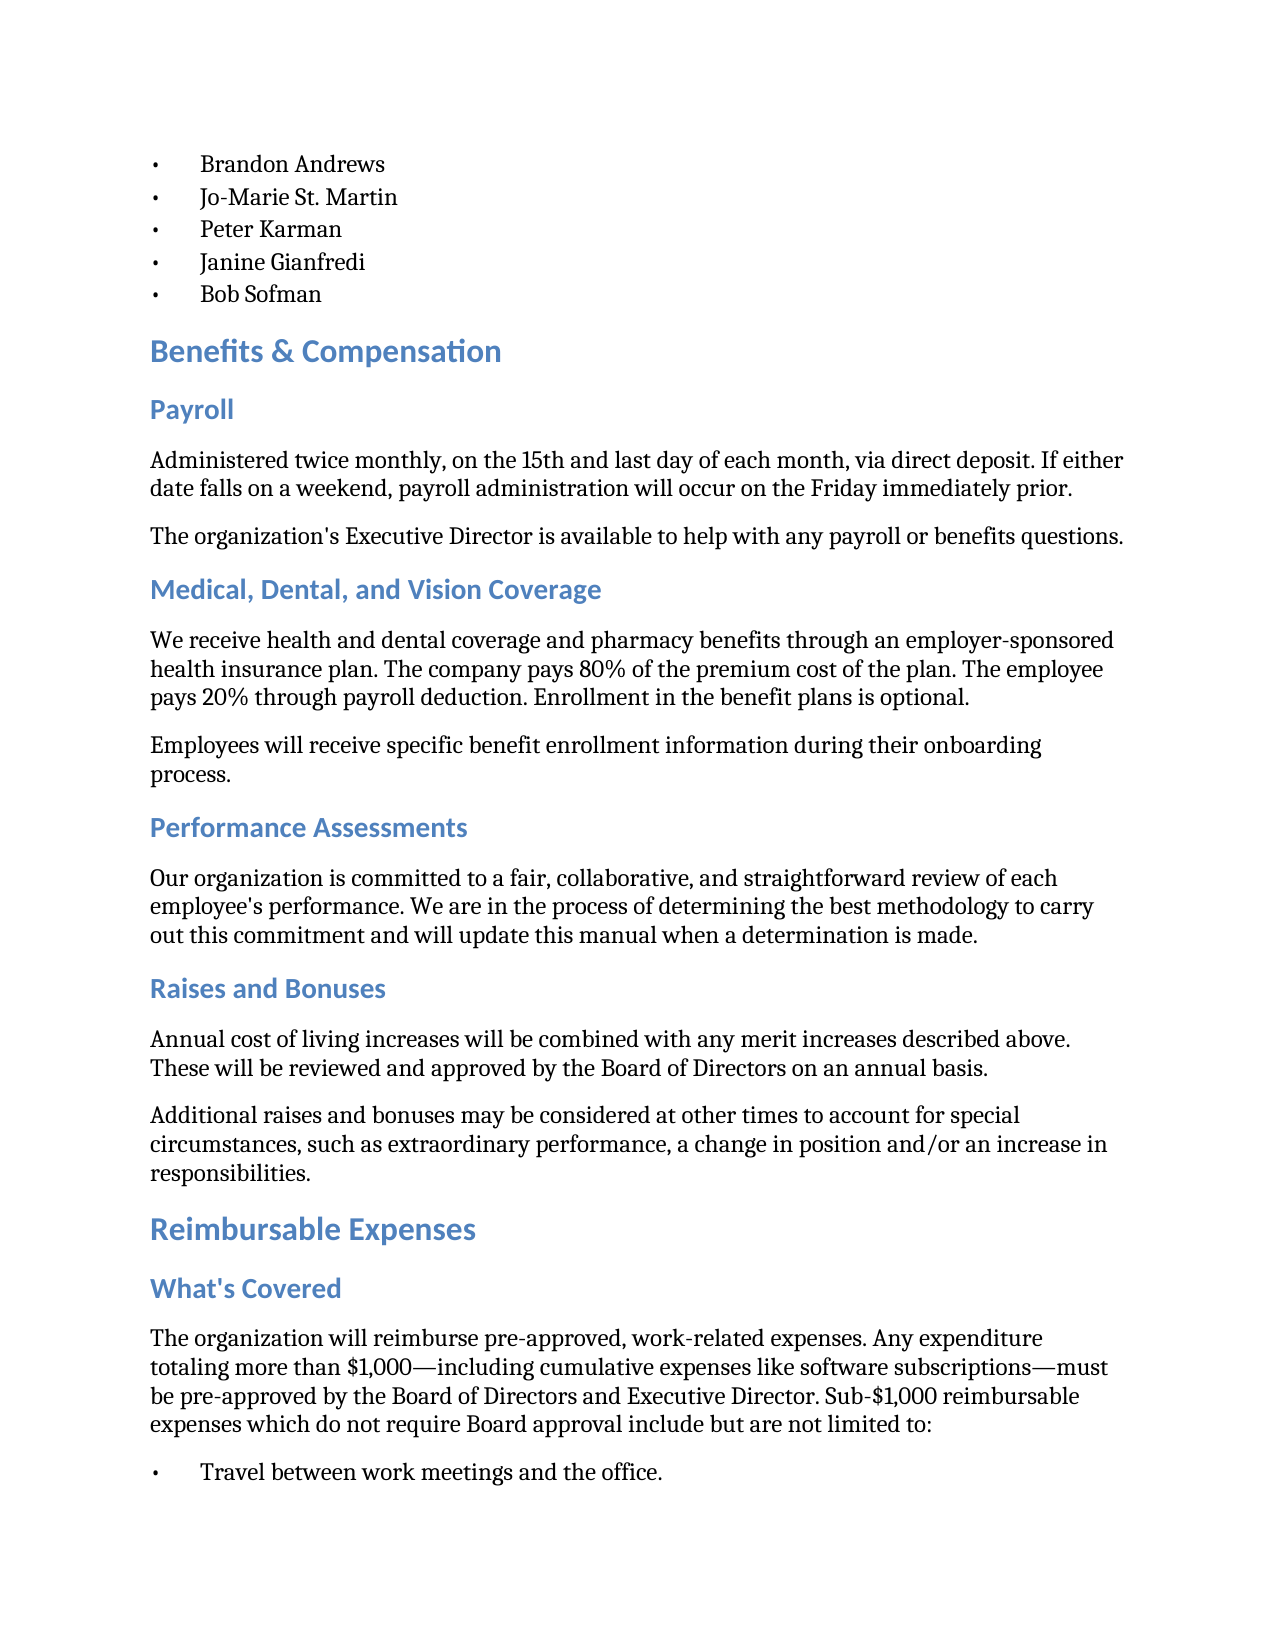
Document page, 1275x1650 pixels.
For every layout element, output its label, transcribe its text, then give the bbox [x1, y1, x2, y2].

list Bob Sofman [150, 280, 1125, 309]
list Jo-Marie St. Martin [150, 182, 1125, 211]
list Peter Karman [150, 215, 1125, 244]
text Employees will receive specific benefit enrollment information during their onboarding process. [150, 731, 1125, 788]
subtitle Raises and Bonuses [150, 971, 1125, 1006]
text Additional raises and bonuses may be considered at other times to account for special circumstances, such as extraordinary performance, a change in position and/or an increase in responsibilities. [150, 1101, 1125, 1187]
subtitle Payroll [150, 391, 1125, 427]
list Travel between work meetings and the office. [150, 1458, 1125, 1487]
text Our organization is committed to a fair, collaborative, and straightforward review of each employee's performance. We are in the process of determining the best methodology to carry out this commitment and will update this manual when a determination is made. [150, 863, 1125, 950]
text We receive health and dental coverage and pharmacy benefits through an employer-sponsored health insurance plan. The company pays 80% of the premium cost of the plan. The employee pays 20% through payroll deduction. Enrollment in the benefit plans is optional. [150, 626, 1125, 712]
subtitle Benefits & Compensation [150, 329, 1125, 370]
text The organization will reimburse pre-approved, work-related expenses. Any expenditure totaling more than $1,000—including cumulative expenses like software subscriptions—must be pre-approved by the Board of Directors and Executive Director. Sub-$1,000 reimbursable expenses which do not require Board approval include but are not limited to: [150, 1324, 1125, 1439]
subtitle Medical, Dental, and Vision Coverage [150, 571, 1125, 607]
subtitle Performance Assessments [150, 809, 1125, 845]
list Brandon Andrews [150, 150, 1125, 179]
list Janine Gianfredi [150, 247, 1125, 276]
text Administered twice monthly, on the 15th and last day of each month, via direct deposit. If either date falls on a weekend, payroll administration will occur on the Friday immediately prior. [150, 446, 1125, 503]
subtitle Reimbursable Expenses [150, 1208, 1125, 1249]
text The organization's Executive Director is available to help with any payroll or benefits questions. [150, 522, 1125, 551]
text Annual cost of living increases will be combined with any merit increases described above. These will be reviewed and approved by the Board of Directors on an annual basis. [150, 1025, 1125, 1082]
subtitle What's Covered [150, 1270, 1125, 1305]
